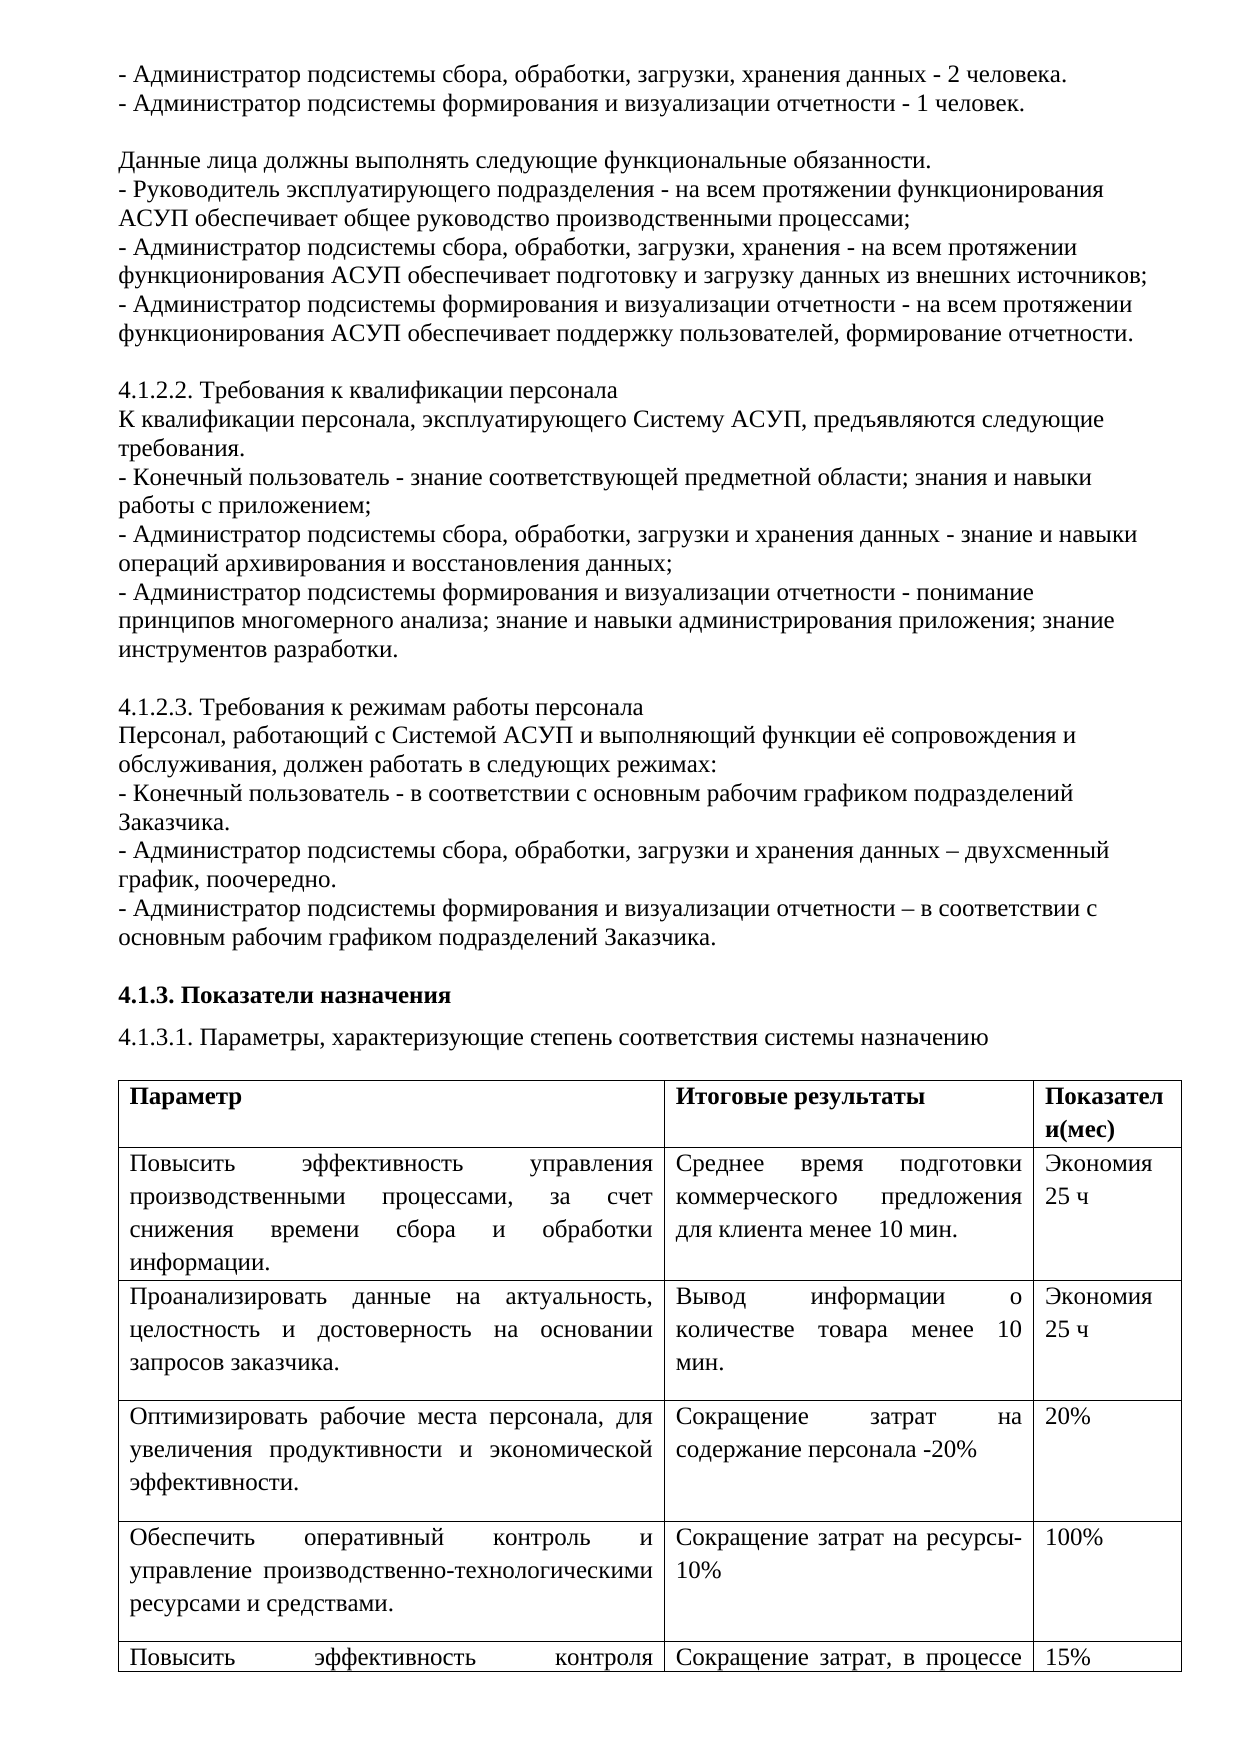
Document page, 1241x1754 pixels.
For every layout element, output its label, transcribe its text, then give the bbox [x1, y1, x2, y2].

table_cell Сокращение затрат на ресурсы- 10% [665, 1522, 1033, 1641]
text - Конечный пользователь - знание соответствующей предметной области; знания и навыки работы с приложением; [118, 462, 1152, 519]
text 4.1.3.1. Параметры, характеризующие степень соответствия системы назначению [118, 1022, 1152, 1050]
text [118, 59, 1152, 232]
table_cell Оптимизировать рабочие места персонала, для увеличения продуктивности и экономической эффективности. [119, 1401, 664, 1521]
text 4.1.3. Показатели назначения [118, 980, 1152, 1009]
text - Администратор подсистемы сбора, обработки, загрузки, хранения - на всем протяжении функционирования АСУП обеспечивает подготовку и загрузку данных из внешних источников; [118, 232, 1152, 289]
table_cell Повысить эффективность управления производственными процессами, за счет снижения времени сбора и обработки информации. [119, 1148, 664, 1280]
text 4.1.2.2. Требования к квалификации персонала [118, 375, 1152, 404]
text - Администратор подсистемы формирования и визуализации отчетности – в соответствии с основным рабочим графиком подразделений Заказчика. [118, 893, 1152, 950]
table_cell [119, 1642, 664, 1671]
table_cell 15% [1034, 1642, 1181, 1671]
table_cell 100% [1034, 1522, 1181, 1641]
table_header Итоговые результаты [665, 1081, 1033, 1147]
text Персонал, работающий с Системой АСУП и выполняющий функции её сопровождения и обслуживания, должен работать в следующих режимах: [118, 720, 1152, 778]
text - Администратор подсистемы сбора, обработки, загрузки и хранения данных - знание и навыки операций архивирования и восстановления данных; [118, 519, 1152, 577]
table_cell Вывод информации о количестве товара менее 10 мин. [665, 1281, 1033, 1400]
table_header Показатели(мес) [1034, 1081, 1181, 1147]
text 4.1.2.3. Требования к режимам работы персонала [118, 692, 1152, 720]
table_cell Экономия 25 ч [1034, 1148, 1181, 1280]
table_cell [665, 1642, 1033, 1671]
text - Конечный пользователь - в соответствии с основным рабочим графиком подразделений Заказчика. [118, 778, 1152, 835]
text - Администратор подсистемы сбора, обработки, загрузки и хранения данных – двухсменный график, поочередно. [118, 835, 1152, 893]
table_header Параметр [119, 1081, 664, 1147]
text К квалификации персонала, эксплуатирующего Систему АСУП, предъявляются следующие требования. [118, 404, 1152, 462]
text - Администратор подсистемы формирования и визуализации отчетности - на всем протяжении функционирования АСУП обеспечивает поддержку пользователей, формирование отчетности. [118, 289, 1152, 347]
table_cell Сокращение затрат на содержание персонала -20% [665, 1401, 1033, 1521]
table_cell 20% [1034, 1401, 1181, 1521]
table_cell Обеспечить оперативный контроль и управление производственно-технологическими ресурсами и средствами. [119, 1522, 664, 1641]
table_cell Среднее время подготовки коммерческого предложения для клиента менее 10 мин. [665, 1148, 1033, 1280]
text - Администратор подсистемы формирования и визуализации отчетности - понимание принципов многомерного анализа; знание и навыки администрирования приложения; знание инструментов разработки. [118, 577, 1152, 663]
table_cell Экономия 25 ч [1034, 1281, 1181, 1400]
table_cell Проанализировать данные на актуальность, целостность и достоверность на основании запросов заказчика. [119, 1281, 664, 1400]
